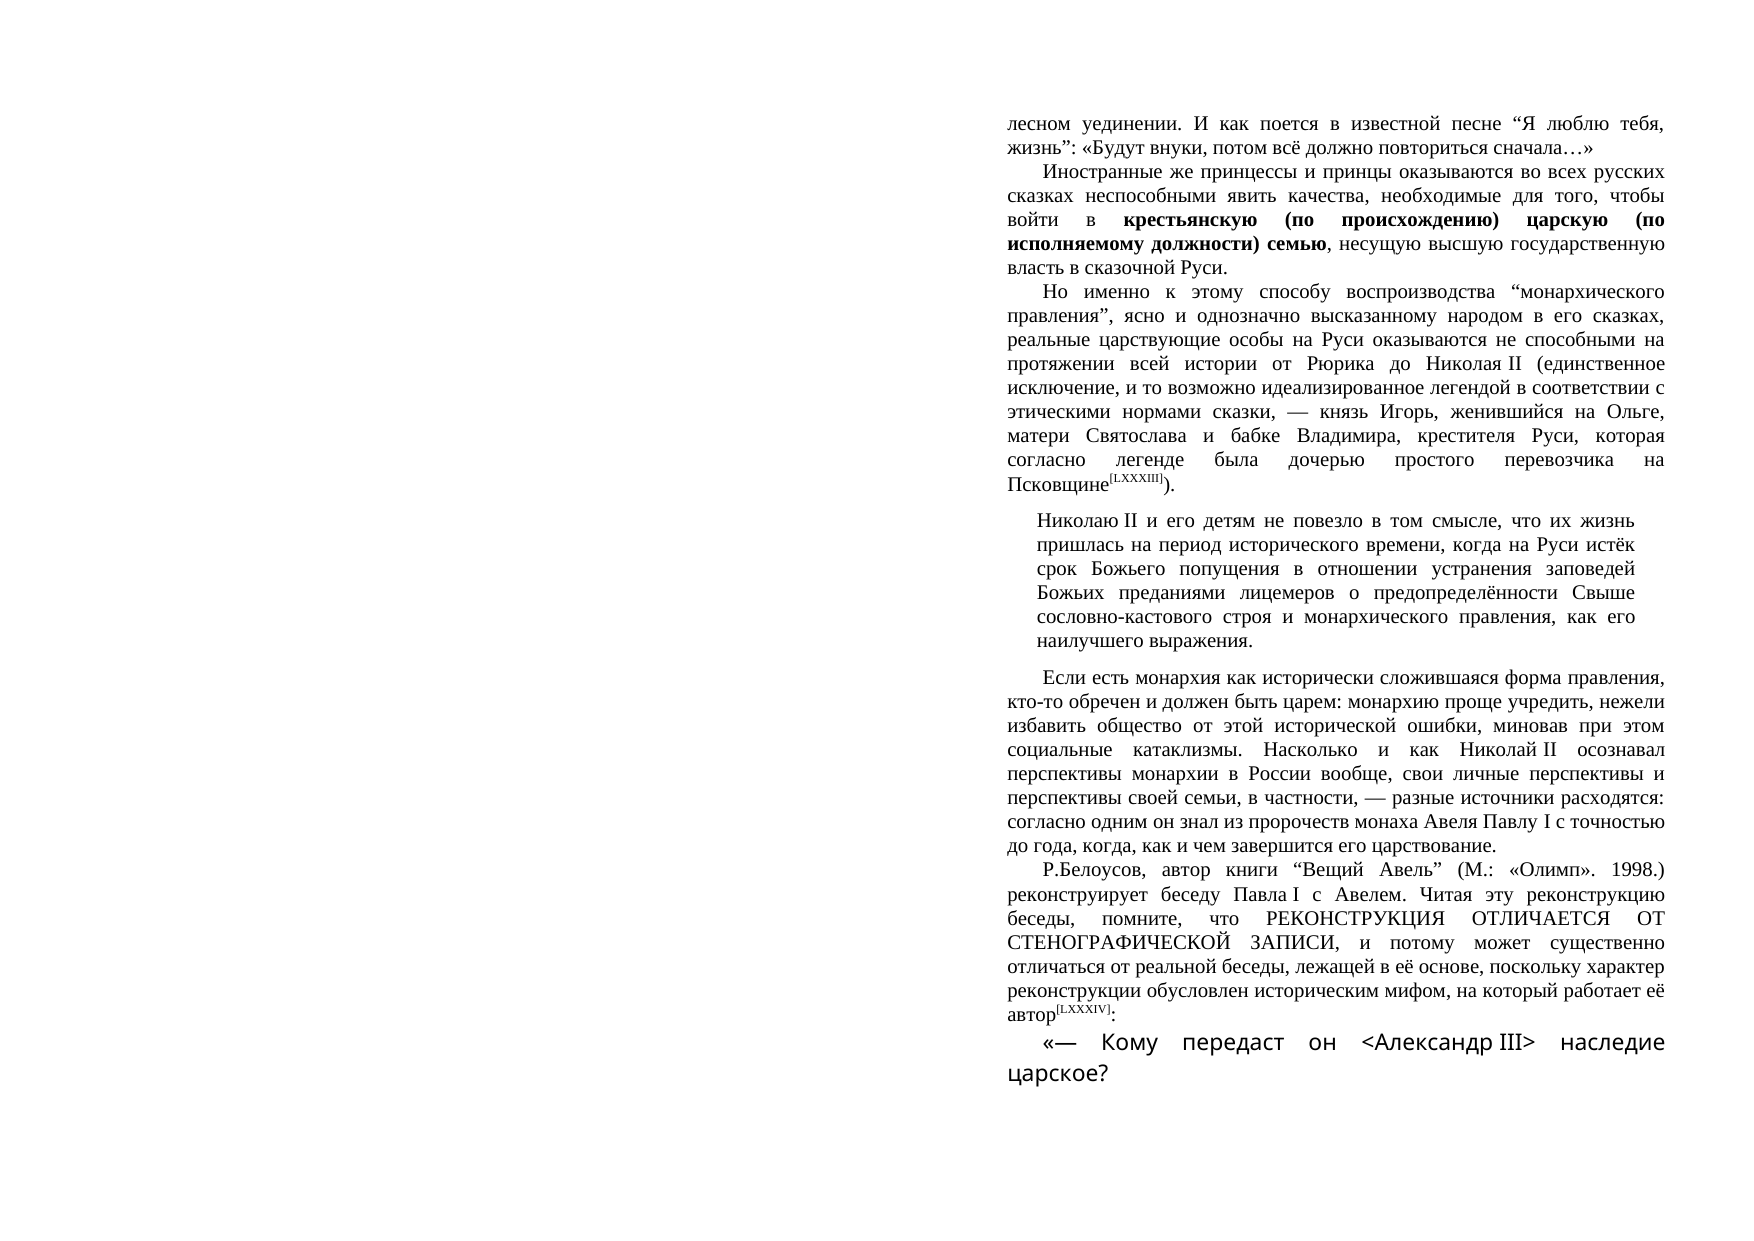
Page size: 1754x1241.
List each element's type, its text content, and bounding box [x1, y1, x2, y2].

text «— Кому передаст он <Александр III> наследие царское? [1007, 1026, 1665, 1088]
text Но именно к этому способу воспроизводства “монархического правления”, ясно и однозначно высказанному народом в его сказках, реальные царствующие особы на Руси оказываются не способными на протяжении всей истории от Рюрика до Николая II (единственное исключение, и то возможно идеализированное легендой в соответствии с этическими нормами сказки, — князь Игорь, женившийся на Ольге, матери Святослава и бабке Владимира, крестителя Руси, которая согласно легенде была дочерью простого перевозчика на Псковщине[LXXXIII]). [1007, 279, 1665, 496]
text Р.Белоусов, автор книги “Вещий Авель” (М.: «Олимп». 1998.) реконструирует беседу Павла I с Авелем. Читая эту реконструкцию беседы, помните, что РЕКОНСТРУКЦИЯ ОТЛИЧАЕТСЯ ОТ СТЕНОГРАФИЧЕСКОЙ ЗАПИСИ, и потому может существенно отличаться от реальной беседы, лежащей в её основе, поскольку характер реконструкции обусловлен историческим мифом, на который работает её автор[LXXXIV]: [1007, 857, 1665, 1026]
text Если есть монархия как исторически сложившаяся форма правления, кто-то обречен и должен быть царем: монархию проще учредить, нежели избавить общество от этой исторической ошибки, миновав при этом социальные катаклизмы. Насколько и как Николай II осознавал перспективы монархии в России вообще, свои личные перспективы и перспективы своей семьи, в частности, — разные источники расходятся: согласно одним он знал из пророчеств монаха Авеля Павлу I с точностью до года, когда, как и чем завершится его царствование. [1007, 665, 1665, 857]
text Иностранные же принцессы и принцы оказываются во всех русских сказках неспособными явить качества, необходимые для того, чтобы войти в крестьянскую (по происхождению) царскую (по исполняемому должности) семью, несущую высшую государственную власть в сказочной Руси. [1007, 159, 1665, 279]
text Николаю II и его детям не повезло в том смысле, что их жизнь пришлась на период исторического времени, когда на Руси истёк срок Божьего попущения в отношении устранения заповедей Божьих преданиями лицемеров о предопределённости Свыше сословно-кастового строя и монархического правления, как его наилучшего выражения. [1037, 508, 1636, 652]
